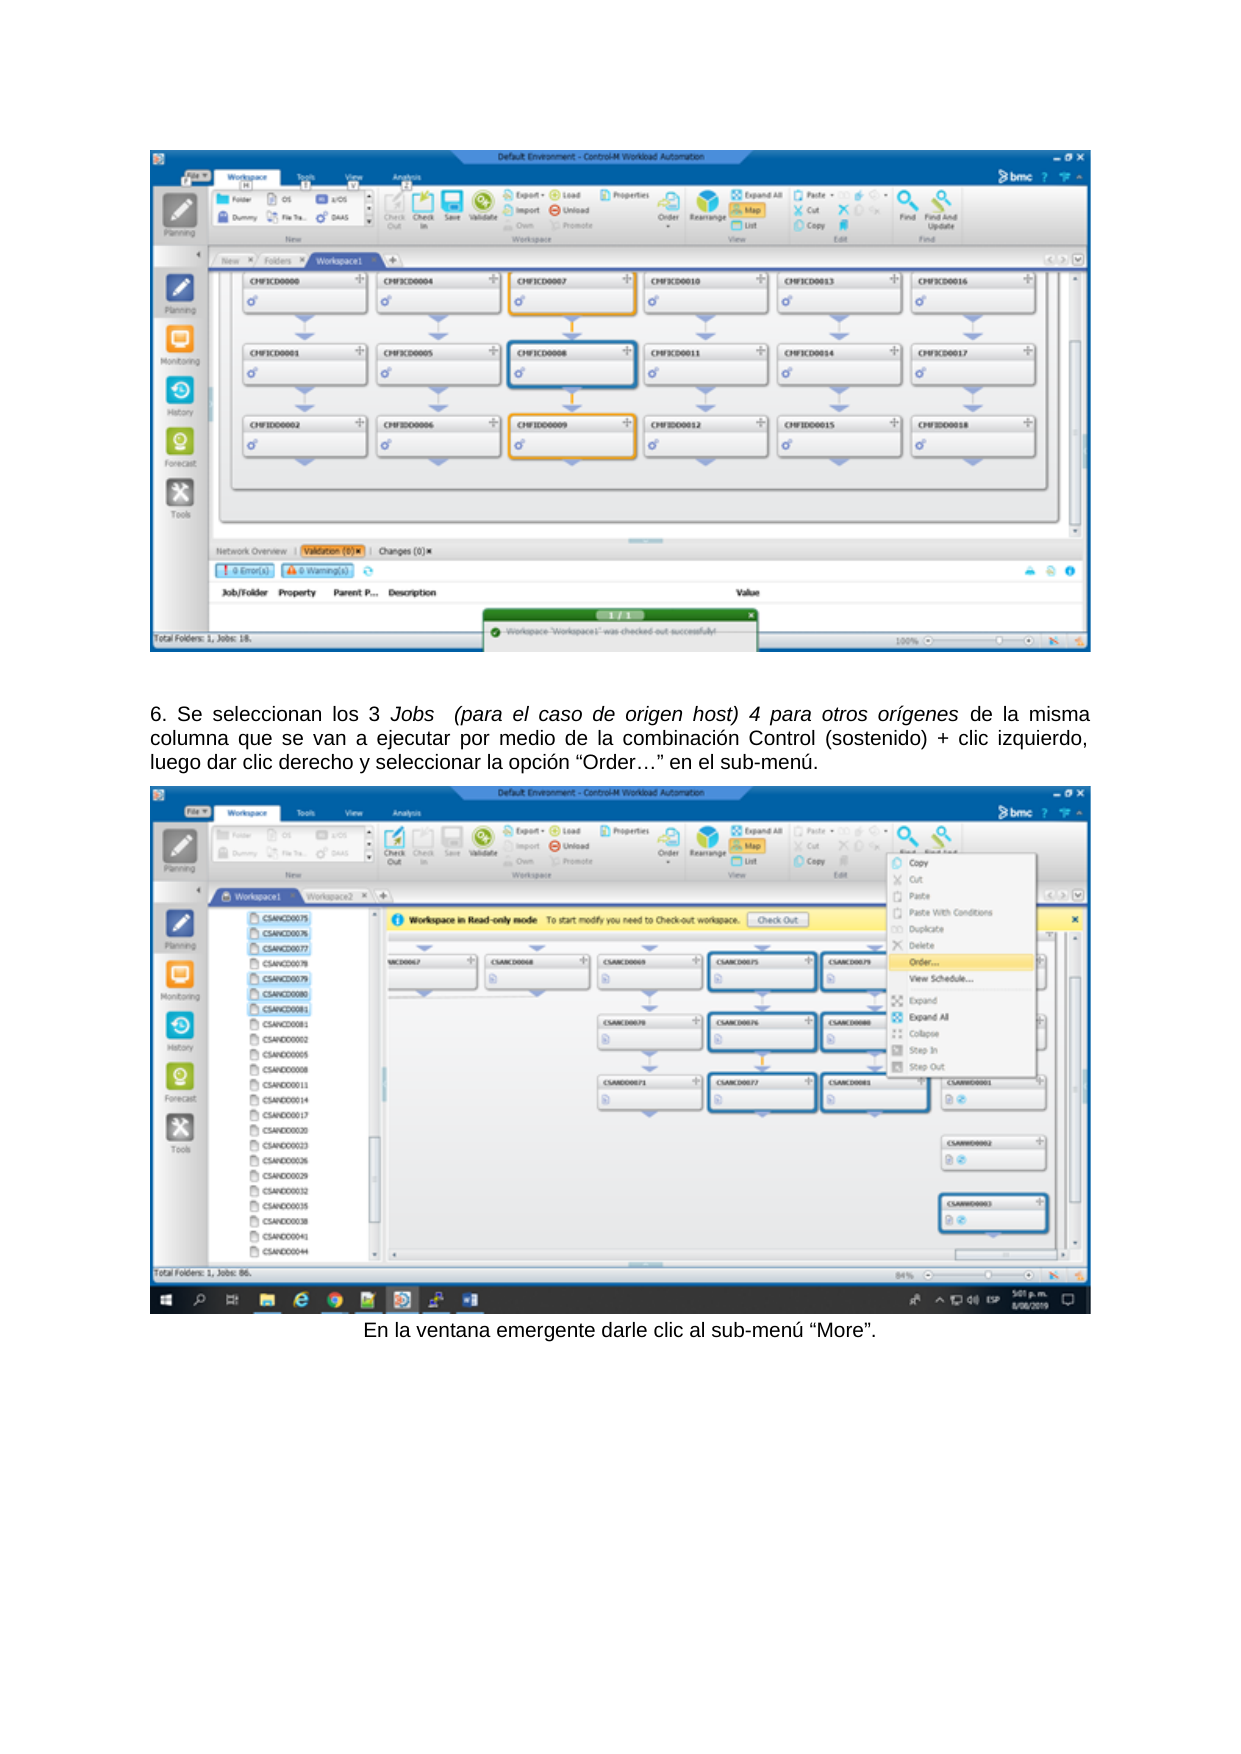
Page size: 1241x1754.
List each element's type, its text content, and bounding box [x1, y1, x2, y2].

text En la ventana emergente darle clic al sub-menú “More”. [150, 1318, 1090, 1342]
subtitle 6. Se seleccionan los 3 Jobs (para el caso de origen host) 4 para otros orígenes de la misma columna que se van a ejecutar por medio de la combinación Control (sostenido) + clic izquierdo, luego dar clic derecho y seleccionar la opción “Order…” en el sub-menú. [150, 702, 1090, 773]
picture [150, 786, 1091, 1314]
picture [150, 150, 1091, 652]
